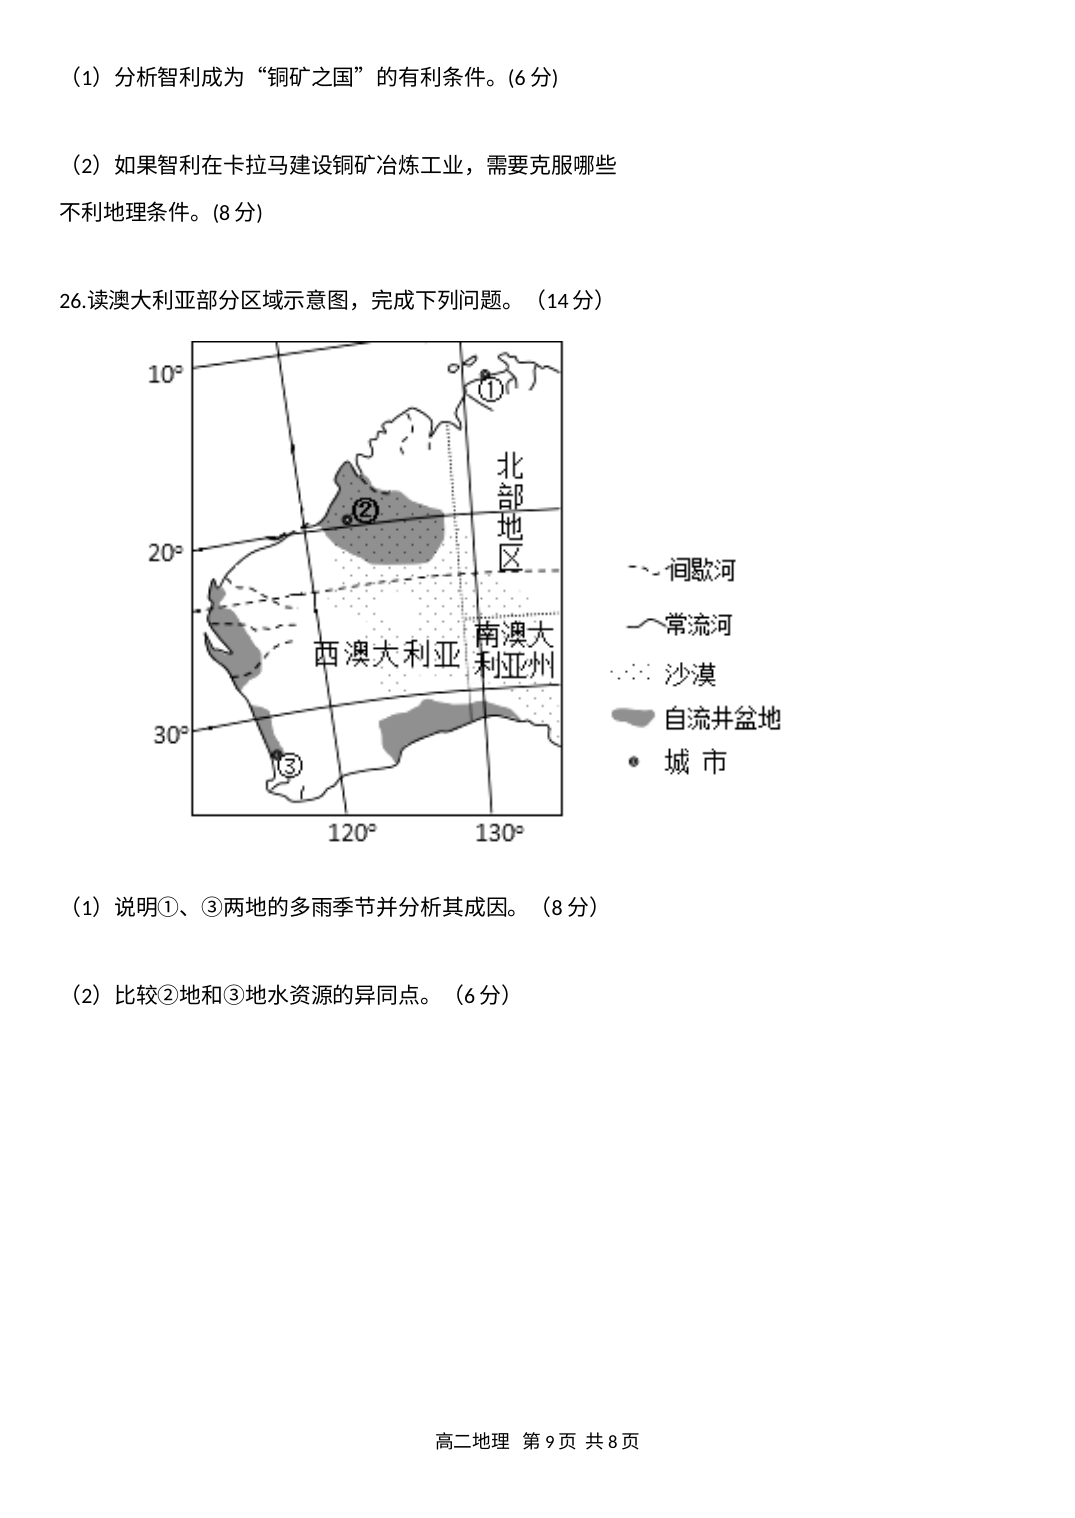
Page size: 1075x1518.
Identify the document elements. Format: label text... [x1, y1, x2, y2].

text （1）分析智利成为“铜矿之国”的有利条件。(6分) [59, 60, 1016, 92]
text （2）比较②地和③地水资源的异同点。（6分） [59, 978, 1016, 1009]
text 26.读澳大利亚部分区域示意图，完成下列问题。（14分） [59, 283, 1016, 314]
text （2）如果智利在卡拉马建设铜矿冶炼工业，需要克服哪些 [59, 148, 1016, 179]
text （1）说明①、③两地的多雨季节并分析其成因。（8分） [59, 890, 1016, 922]
text 不利地理条件。(8分) [59, 195, 1016, 227]
